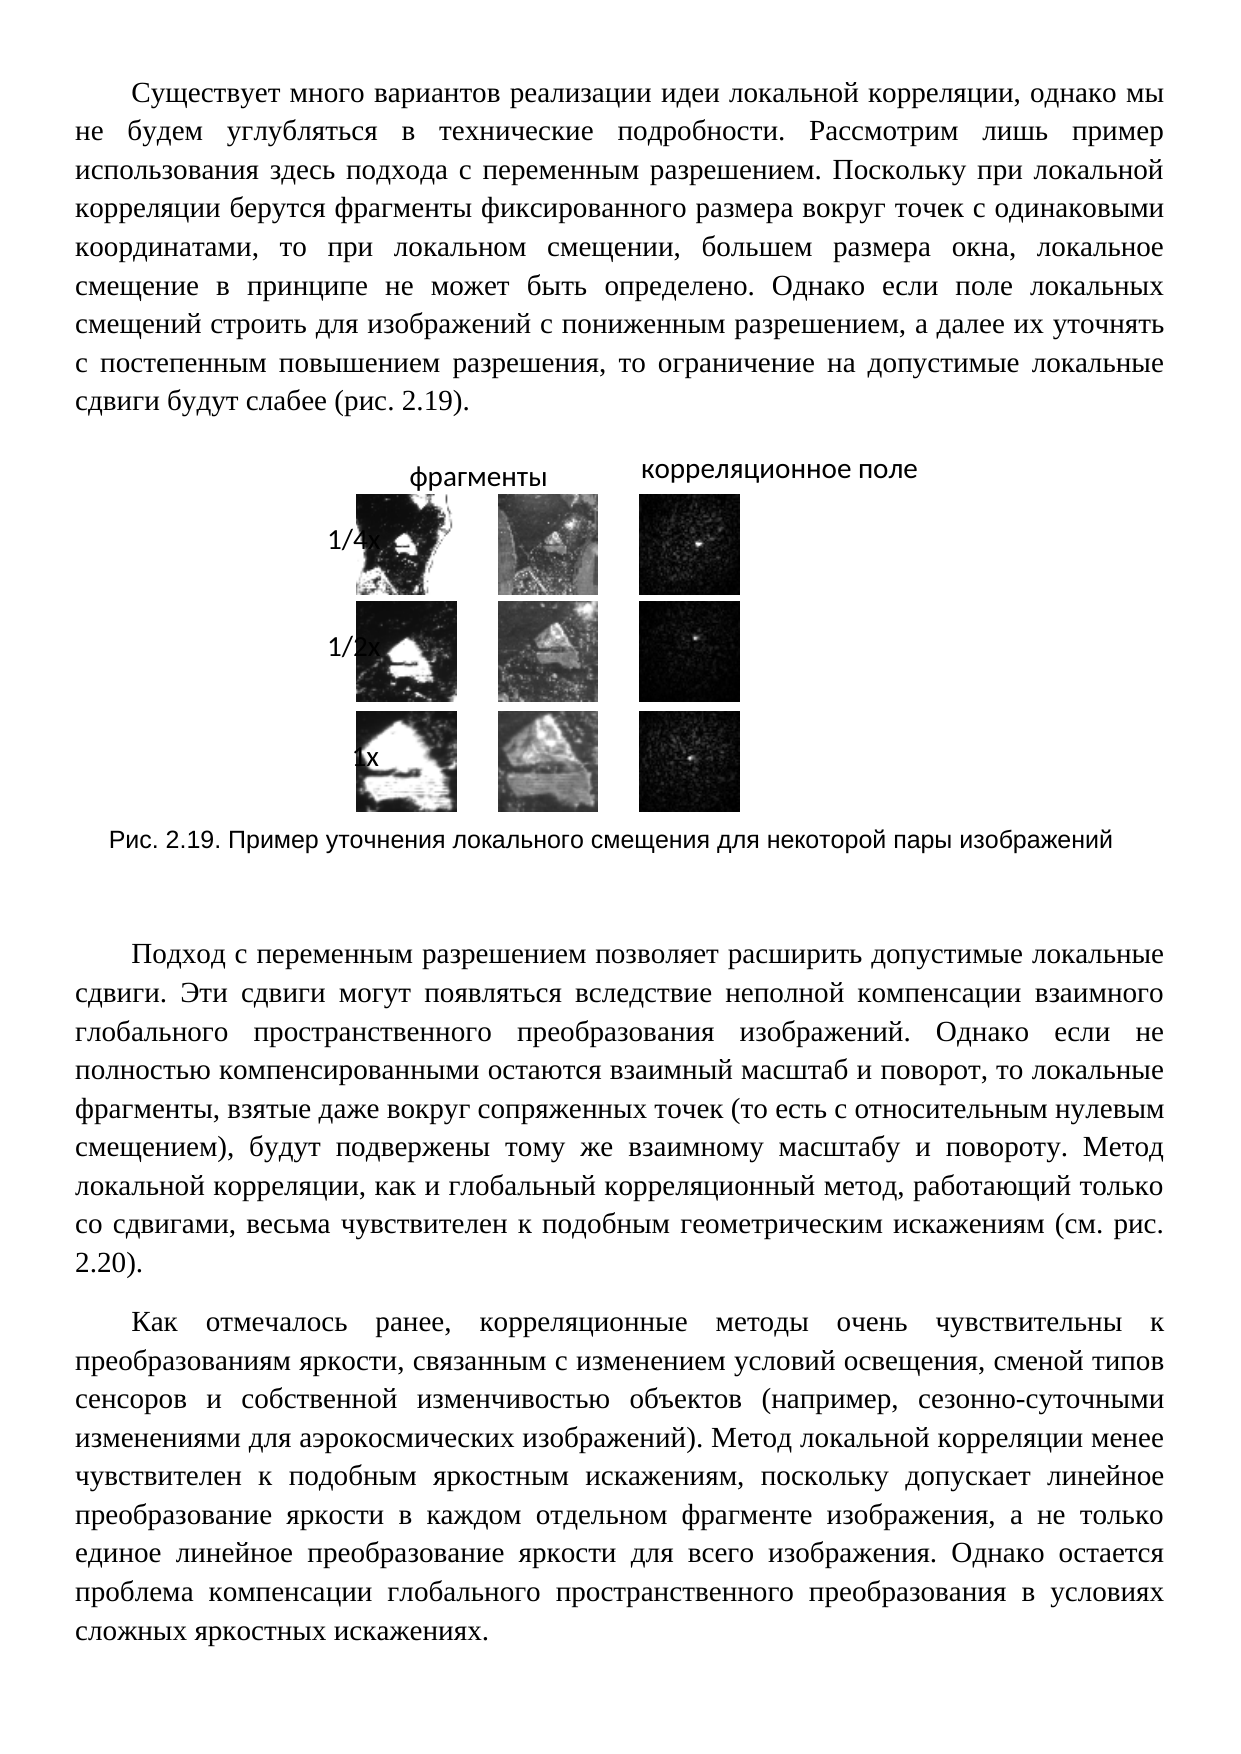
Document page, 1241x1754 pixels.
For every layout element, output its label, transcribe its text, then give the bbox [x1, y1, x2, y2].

picture [498, 494, 598, 595]
picture [498, 711, 598, 812]
picture [356, 494, 457, 595]
text Подход с переменным разрешением позволяет расширить допустимые локальные сдвиги. Эти сдвиги могут появляться вследствие неполной компенсации взаимного глобального пространственного преобразования изображений. Однако если не полностью компенсированными остаются взаимный масштаб и поворот, то локальные фрагменты, взятые даже вокруг сопряженных точек (то есть с относительным нулевым смещением), будут подвержены тому же взаимному масштабу и повороту. Метод локальной корреляции, как и глобальный корреляционный метод, работающий только со сдвигами, весьма чувствителен к подобным геометрическим искажениям (см. рис. 2.20). [75, 937, 1165, 1278]
picture [639, 601, 740, 702]
text Как отмечалось ранее, корреляционные методы очень чувствительны к преобразованиям яркости, связанным с изменением условий освещения, сменой типов сенсоров и собственной изменчивостью объектов (например, сезонно-суточными изменениями для аэрокосмических изображений). Метод локальной корреляции менее чувствителен к подобным яркостным искажениям, поскольку допускает линейное преобразование яркости в каждом отдельном фрагменте изображения, а не только единое линейное преобразование яркости для всего изображения. Однако остается проблема компенсации глобального пространственного преобразования в условиях сложных яркостных искажениях. [75, 1304, 1165, 1646]
picture [356, 639, 364, 652]
picture [356, 711, 457, 812]
picture [639, 494, 740, 595]
picture [639, 711, 740, 812]
text Существует много вариантов реализации идеи локальной корреляции, однако мы не будем углубляться в технические подробности. Рассмотрим лишь пример использования здесь подхода с переменным разрешением. Поскольку при локальной корреляции берутся фрагменты фиксированного размера вокруг точек с одинаковыми координатами, то при локальном смещении, большем размера окна, локальное смещение в принципе не может быть определено. Однако если поле локальных смещений строить для изображений с пониженным разрешением, а далее их уточнять с постепенным повышением разрешения, то ограничение на допустимые локальные сдвиги будут слабее (рис. 2.19). [75, 75, 1165, 417]
picture [498, 601, 598, 702]
picture [356, 601, 457, 702]
